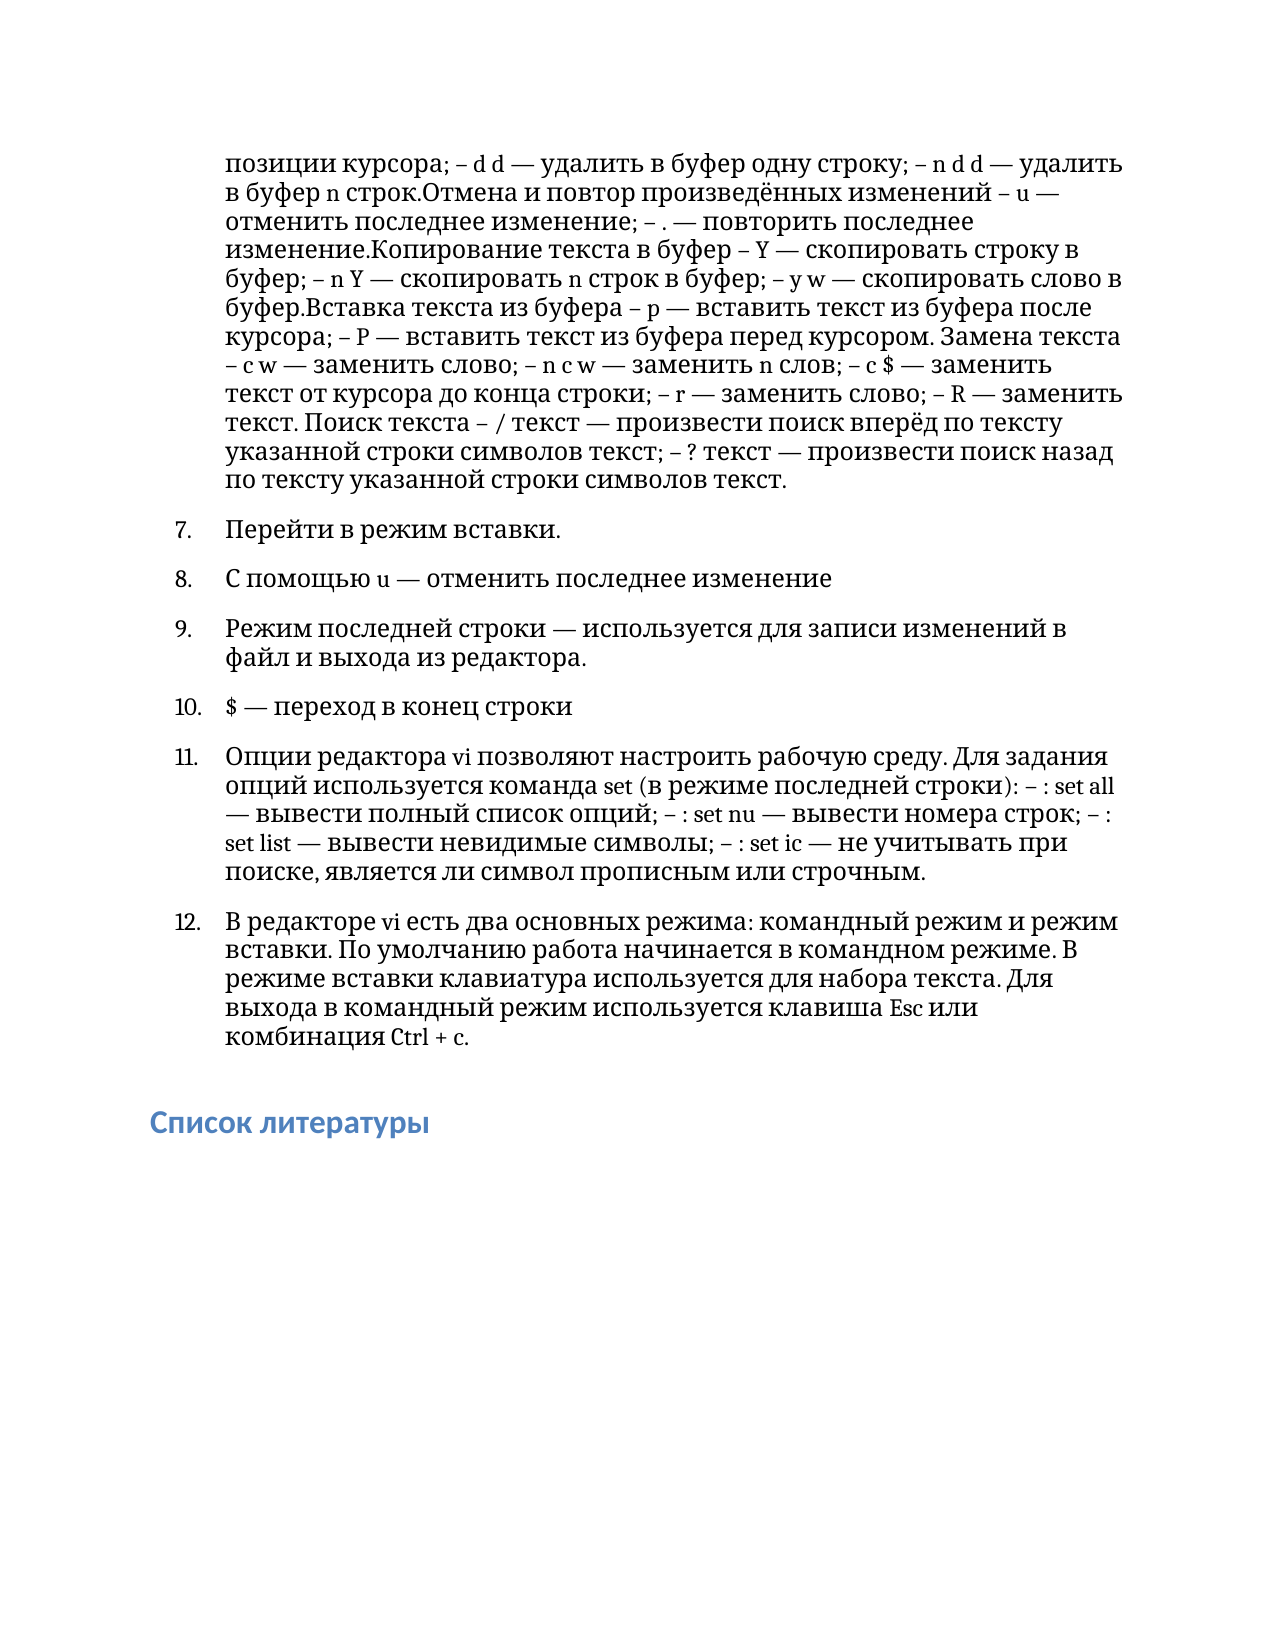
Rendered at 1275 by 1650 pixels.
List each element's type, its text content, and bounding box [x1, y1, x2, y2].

subtitle Список литературы [150, 1101, 1125, 1142]
list Режим последней строки — используется для записи изменений в файл и выхода из редактора. [175, 615, 1125, 672]
list В редакторе vi есть два основных режима: командный режим и режим вставки. По умолчанию работа начинается в командном режиме. В режиме вставки клавиатура используется для набора текста. Для выхода в командный режим используется клавиша Esc или комбинация Ctrl + c. [175, 907, 1125, 1051]
list Опции редактора vi позволяют настроить рабочую среду. Для задания опций используется команда set (в режиме последней строки): – : set all — вывести полный список опций; – : set nu — вывести номера строк; – : set list — вывести невидимые символы; – : set ic — не учитывать при поиске, является ли символ прописным или строчным. [175, 743, 1125, 887]
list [175, 150, 1125, 495]
list $ — переход в конец строки [175, 693, 1125, 722]
list С помощью u — отменить последнее изменение [175, 565, 1125, 594]
list Перейти в режим вставки. [175, 516, 1125, 544]
